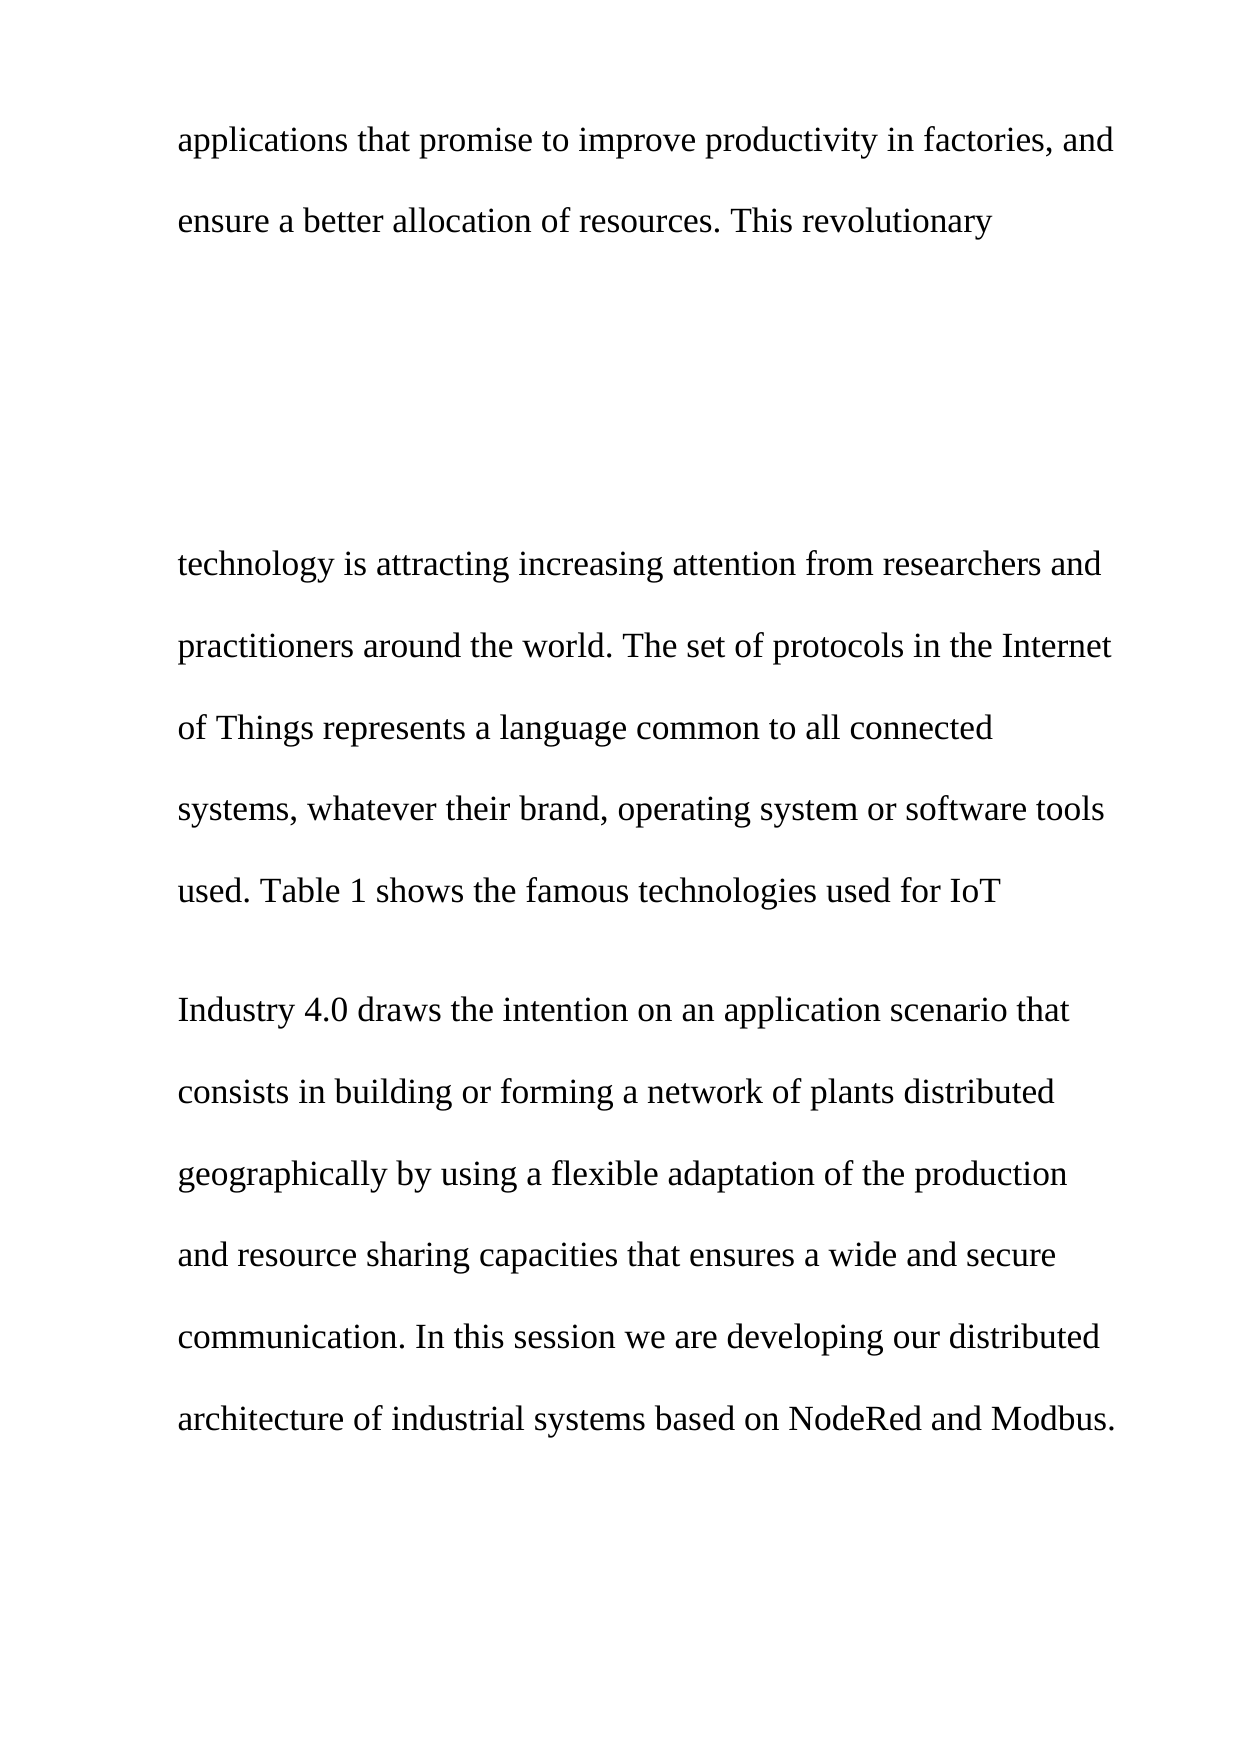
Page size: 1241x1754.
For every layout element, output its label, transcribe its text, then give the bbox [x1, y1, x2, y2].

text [177, 118, 1122, 241]
text technology is attracting increasing attention from researchers and practitioners around the world. The set of protocols in the Internet of Things represents a language common to all connected systems, whatever their brand, operating system or software tools used. Table 1 shows the famous technologies used for IoT [177, 543, 1122, 910]
text Industry 4.0 draws the intention on an application scenario that consists in building or forming a network of plants distributed geographically by using a flexible adaptation of the production and resource sharing capacities that ensures a wide and secure communication. In this session we are developing our distributed architecture of industrial systems based on NodeRed and Modbus. [177, 988, 1122, 1438]
